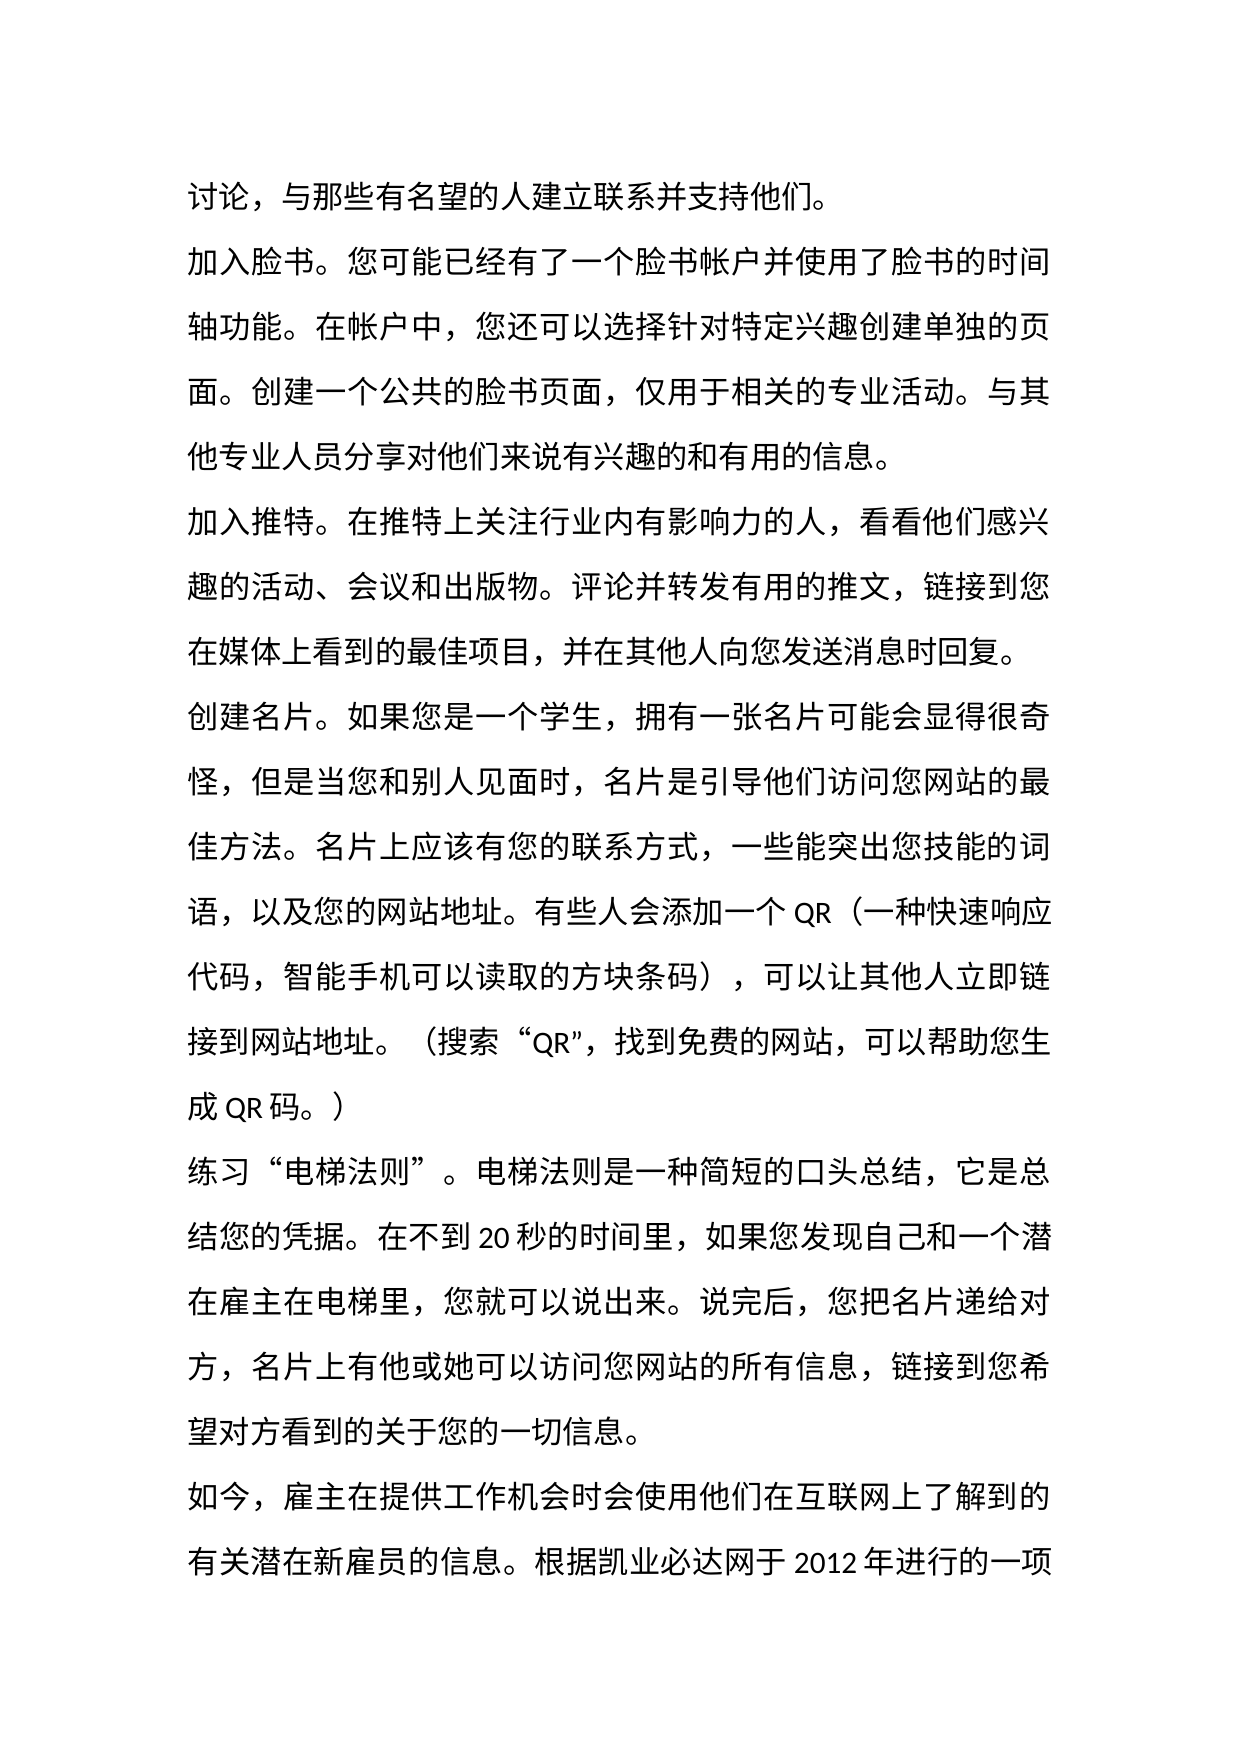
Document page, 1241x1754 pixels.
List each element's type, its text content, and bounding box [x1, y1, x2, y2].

text 加入推特。在推特上关注行业内有影响力的人，看看他们感兴趣的活动、会议和出版物。评论并转发有用的推文，链接到您在媒体上看到的最佳项目，并在其他人向您发送消息时回复。 [187, 487, 1053, 682]
text 加入脸书。您可能已经有了一个脸书帐户并使用了脸书的时间轴功能。在帐户中，您还可以选择针对特定兴趣创建单独的页面。创建一个公共的脸书页面，仅用于相关的专业活动。与其他专业人员分享对他们来说有兴趣的和有用的信息。 [187, 227, 1053, 487]
text 练习“电梯法则”。电梯法则是一种简短的口头总结，它是总结您的凭据。在不到20秒的时间里，如果您发现自己和一个潜在雇主在电梯里，您就可以说出来。说完后，您把名片递给对方，名片上有他或她可以访问您网站的所有信息，链接到您希望对方看到的关于您的一切信息。 [187, 1137, 1053, 1462]
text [187, 1462, 1053, 1592]
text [187, 162, 1053, 227]
text 创建名片。如果您是一个学生，拥有一张名片可能会显得很奇怪，但是当您和别人见面时，名片是引导他们访问您网站的最佳方法。名片上应该有您的联系方式，一些能突出您技能的词语，以及您的网站地址。有些人会添加一个QR（一种快速响应代码，智能手机可以读取的方块条码），可以让其他人立即链接到网站地址。（搜索“QR”，找到免费的网站，可以帮助您生成QR码。） [187, 682, 1053, 1137]
